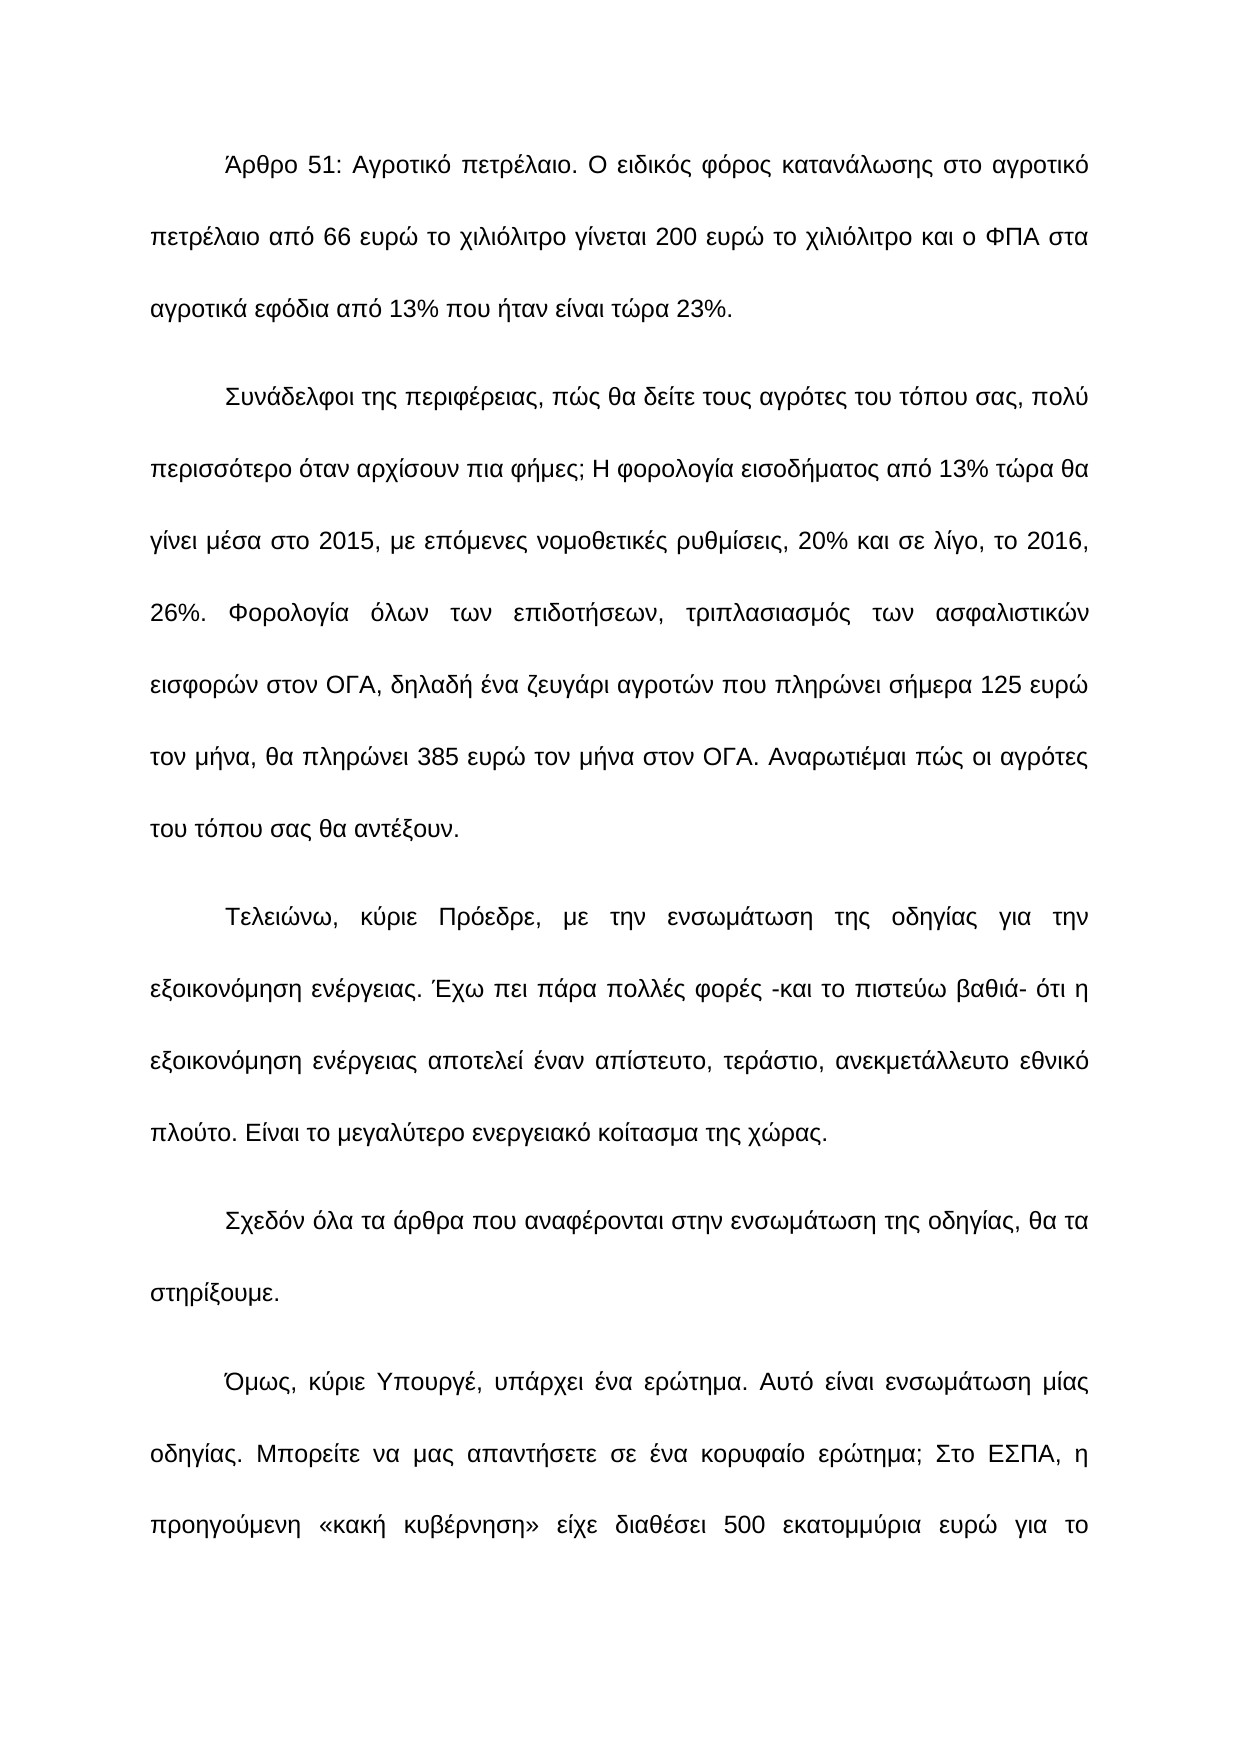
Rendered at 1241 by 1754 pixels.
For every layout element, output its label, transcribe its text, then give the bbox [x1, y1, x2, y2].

text Τελειώνω, κύριε Πρόεδρε, με την ενσωμάτωση της οδηγίας για την εξοικονόμηση ενέργειας. Έχω πει πάρα πολλές φορές -και το πιστεύω βαθιά- ότι η εξοικονόμηση ενέργειας αποτελεί έναν απίστευτο, τεράστιο, ανεκμετάλλευτο εθνικό πλούτο. Είναι το μεγαλύτερο ενεργειακό κοίτασμα της χώρας. [150, 902, 1090, 1146]
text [150, 1367, 1090, 1539]
text Συνάδελφοι της περιφέρειας, πώς θα δείτε τους αγρότες του τόπου σας, πολύ περισσότερο όταν αρχίσουν πια φήμες; Η φορολογία εισοδήματος από 13% τώρα θα γίνει μέσα στο 2015, με επόμενες νομοθετικές ρυθμίσεις, 20% και σε λίγο, το 2016, 26%. Φορολογία όλων των επιδοτήσεων, τριπλασιασμός των ασφαλιστικών εισφορών στον ΟΓΑ, δηλαδή ένα ζευγάρι αγροτών που πληρώνει σήμερα 125 ευρώ τον μήνα, θα πληρώνει 385 ευρώ τον μήνα στον ΟΓΑ. Αναρωτιέμαι πώς οι αγρότες του τόπου σας θα αντέξουν. [150, 382, 1090, 842]
text Σχεδόν όλα τα άρθρα που αναφέρονται στην ενσωμάτωση της οδηγίας, θα τα στηρίξουμε. [150, 1206, 1090, 1307]
text Άρθρο 51: Αγροτικό πετρέλαιο. Ο ειδικός φόρος κατανάλωσης στο αγροτικό πετρέλαιο από 66 ευρώ το χιλιόλιτρο γίνεται 200 ευρώ το χιλιόλιτρο και ο ΦΠΑ στα αγροτικά εφόδια από 13% που ήταν είναι τώρα 23%. [150, 150, 1090, 322]
